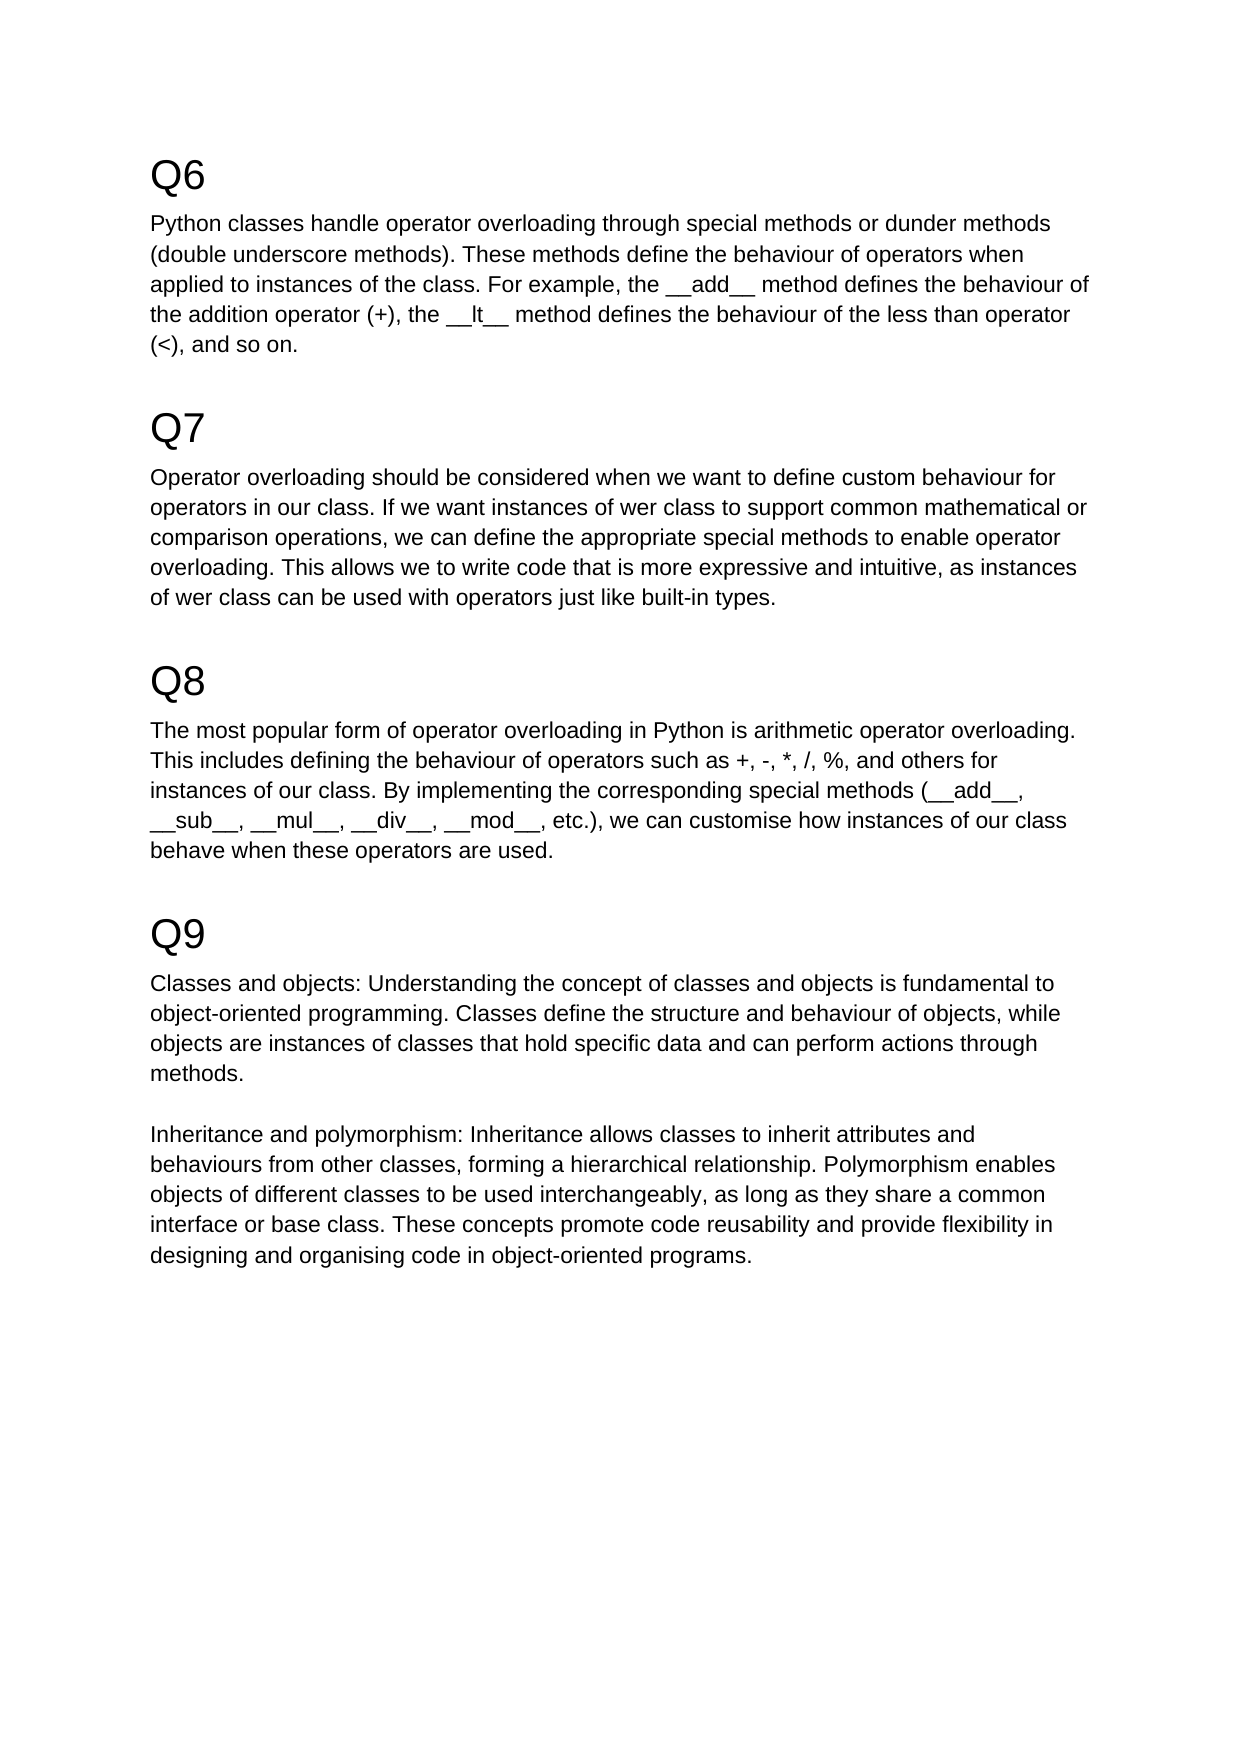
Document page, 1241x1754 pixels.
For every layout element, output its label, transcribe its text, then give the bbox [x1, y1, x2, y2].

text Classes and objects: Understanding the concept of classes and objects is fundamental to object-oriented programming. Classes define the structure and behaviour of objects, while objects are instances of classes that hold specific data and can perform actions through methods. [150, 970, 1090, 1087]
text Inheritance and polymorphism: Inheritance allows classes to inherit attributes and behaviours from other classes, forming a hierarchical relationship. Polymorphism enables objects of different classes to be used interchangeably, as long as they share a common interface or base class. These concepts promote code reusability and provide flexibility in designing and organising code in object-oriented programs. [150, 1121, 1090, 1268]
text Operator overloading should be considered when we want to define custom behaviour for operators in our class. If we want instances of wer class to support common mathematical or comparison operations, we can define the appropriate special methods to enable operator overloading. This allows we to write code that is more expressive and intuitive, as instances of wer class can be used with operators just like built-in types. [150, 463, 1090, 611]
text Python classes handle operator overloading through special methods or dunder methods (double underscore methods). These methods define the behaviour of operators when applied to instances of the class. For example, the __add__ method defines the behaviour of the addition operator (+), the __lt__ method defines the behaviour of the less than operator (<), and so on. [150, 210, 1090, 358]
subtitle Q8 [150, 656, 1090, 704]
subtitle Q7 [150, 403, 1090, 451]
text The most popular form of operator overloading in Python is arithmetic operator overloading. This includes defining the behaviour of operators such as +, -, *, /, %, and others for instances of our class. By implementing the corresponding special methods (__add__, __sub__, __mul__, __div__, __mod__, etc.), we can customise how instances of our class behave when these operators are used. [150, 717, 1090, 864]
subtitle Q9 [150, 909, 1090, 957]
subtitle Q6 [150, 150, 1090, 198]
